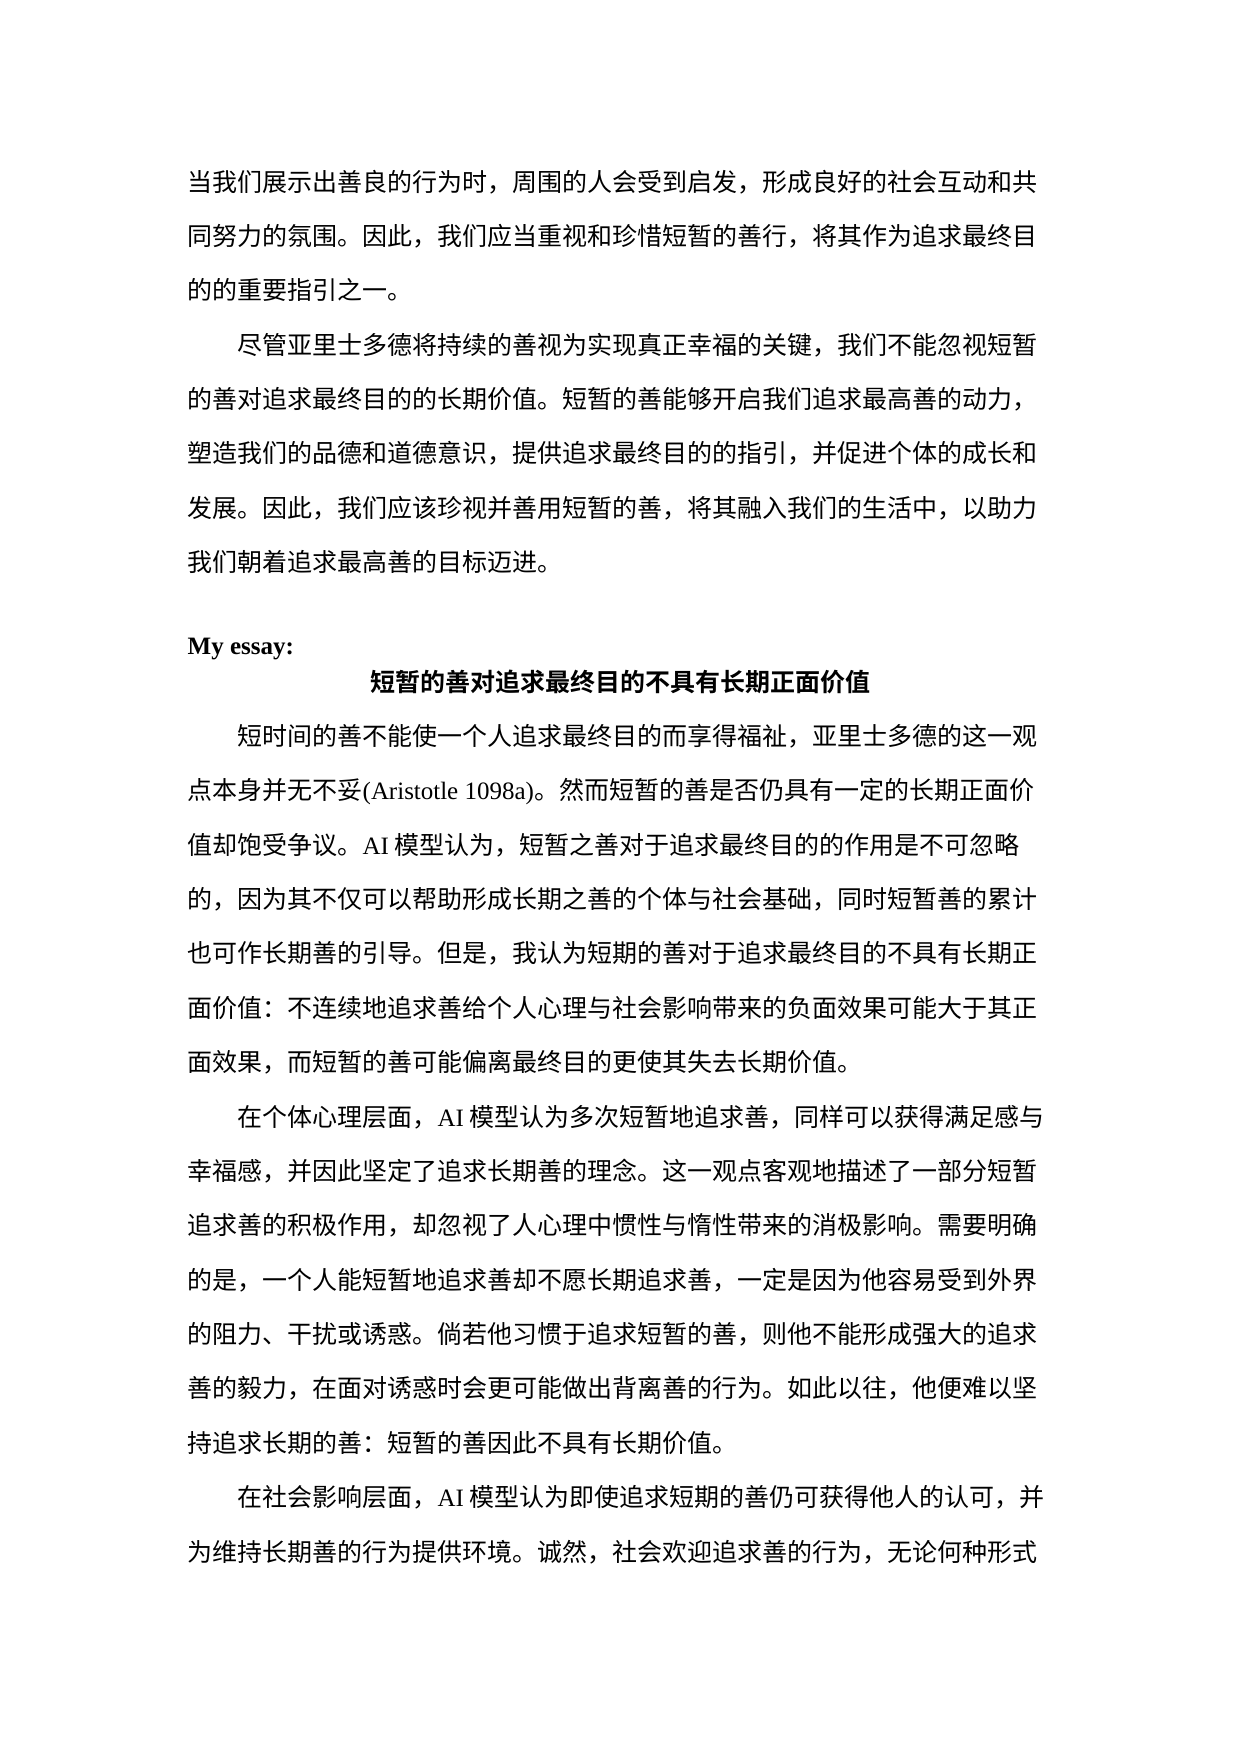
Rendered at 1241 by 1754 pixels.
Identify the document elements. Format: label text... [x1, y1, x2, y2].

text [187, 162, 1053, 307]
text 尽管亚里士多德将持续的善视为实现真正幸福的关键，我们不能忽视短暂的善对追求最终目的的长期价值。短暂的善能够开启我们追求最高善的动力，塑造我们的品德和道德意识，提供追求最终目的的指引，并促进个体的成长和发展。因此，我们应该珍视并善用短暂的善，将其融入我们的生活中，以助力我们朝着追求最高善的目标迈进。 [187, 325, 1053, 579]
text My essay: [187, 629, 1053, 662]
text 短暂的善对追求最终目的不具有长期正面价值 [187, 662, 1053, 698]
text 在个体心理层面，AI模型认为多次短暂地追求善，同样可以获得满足感与幸福感，并因此坚定了追求长期善的理念。这一观点客观地描述了一部分短暂追求善的积极作用，却忽视了人心理中惯性与惰性带来的消极影响。需要明确的是，一个人能短暂地追求善却不愿长期追求善，一定是因为他容易受到外界的阻力、干扰或诱惑。倘若他习惯于追求短暂的善，则他不能形成强大的追求善的毅力，在面对诱惑时会更可能做出背离善的行为。如此以往，他便难以坚持追求长期的善：短暂的善因此不具有长期价值。 [187, 1097, 1053, 1459]
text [187, 1478, 1053, 1568]
text 短时间的善不能使一个人追求最终目的而享得福祉，亚里士多德的这一观点本身并无不妥(Aristotle 1098a)。然而短暂的善是否仍具有一定的长期正面价值却饱受争议。AI模型认为，短暂之善对于追求最终目的的作用是不可忽略的，因为其不仅可以帮助形成长期之善的个体与社会基础，同时短暂善的累计也可作长期善的引导。但是，我认为短期的善对于追求最终目的不具有长期正面价值：不连续地追求善给个人心理与社会影响带来的负面效果可能大于其正面效果，而短暂的善可能偏离最终目的更使其失去长期价值。 [187, 716, 1053, 1079]
